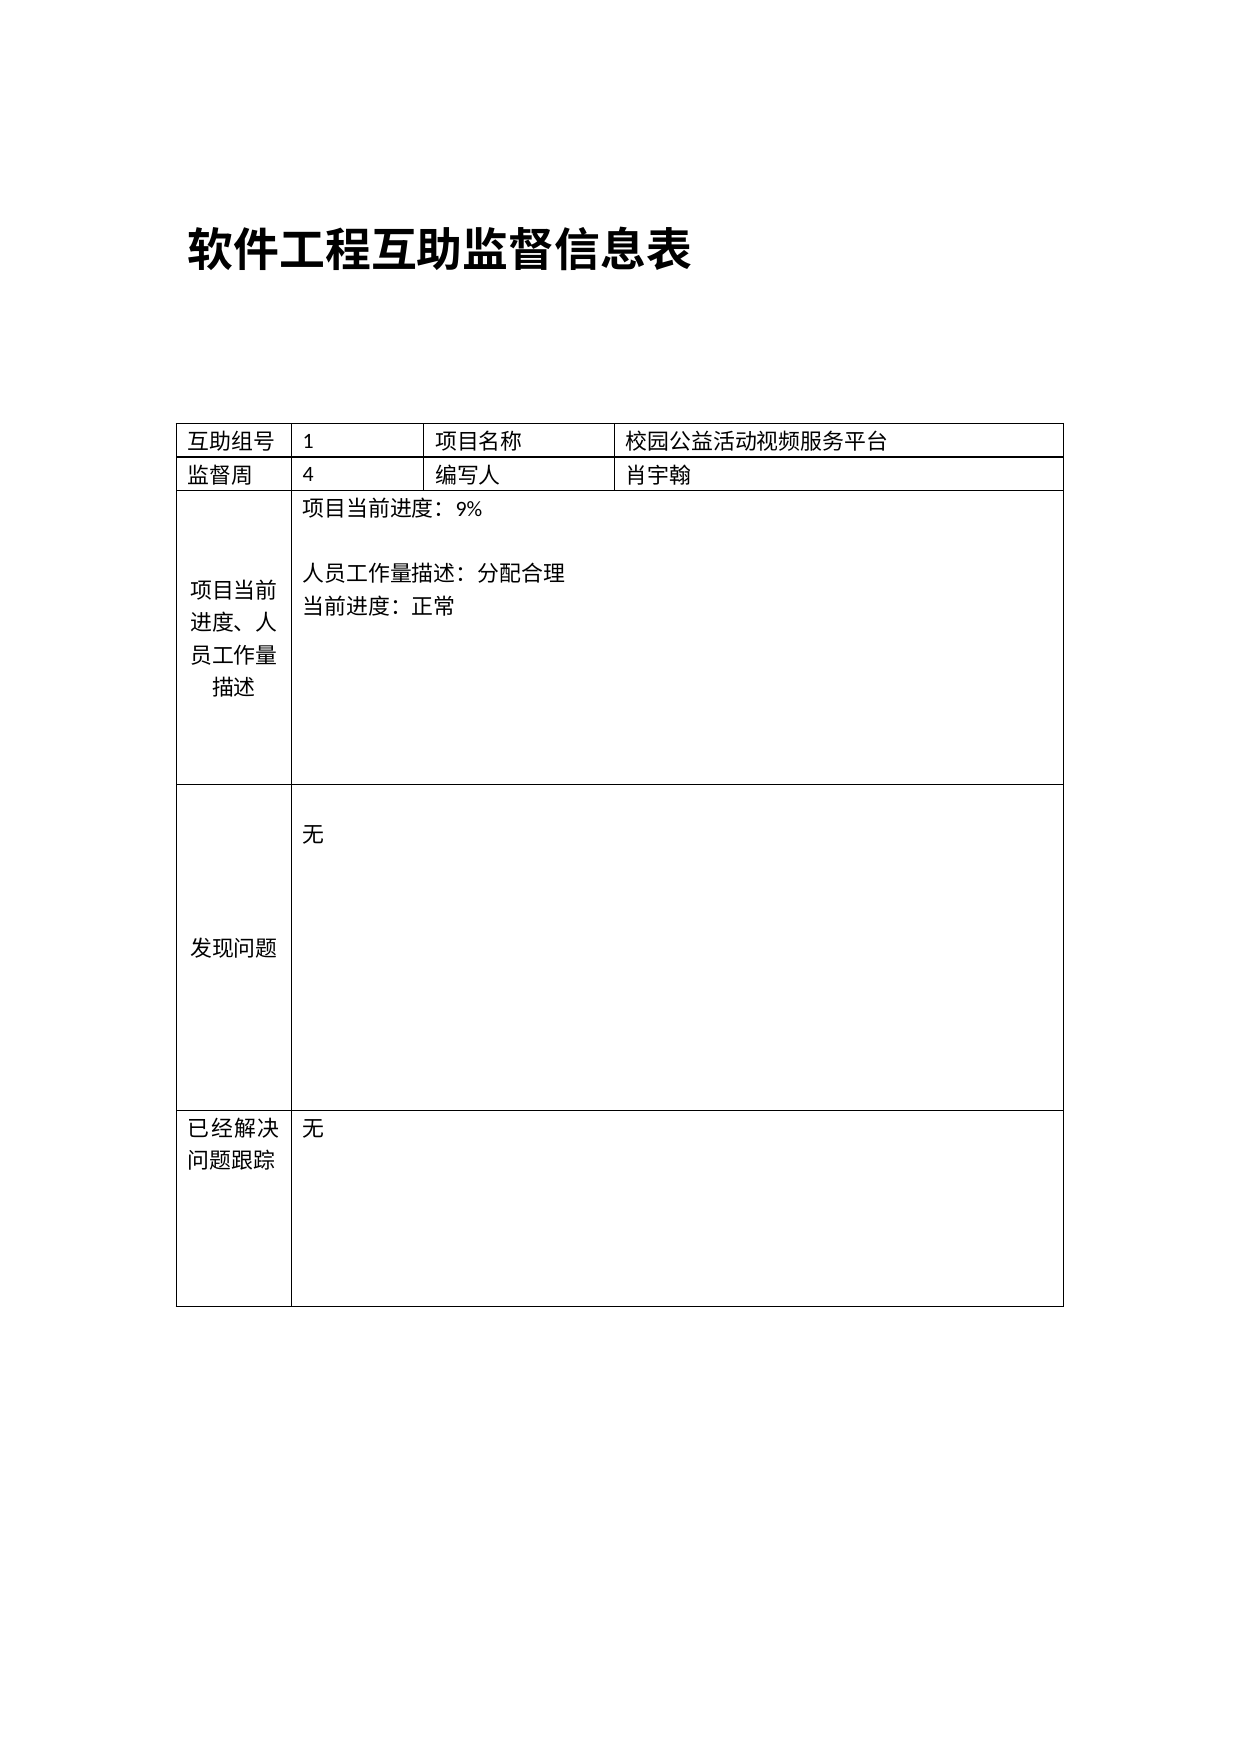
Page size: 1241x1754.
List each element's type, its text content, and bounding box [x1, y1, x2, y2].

table_cell 发现问题 [177, 785, 291, 1109]
table_cell 项目当前进度、人员工作量描述 [177, 491, 291, 783]
table_cell 无 [292, 1111, 1063, 1306]
table_header 互助组号 [177, 424, 291, 456]
table_cell 无 [292, 785, 1063, 1109]
table_cell 肖宇翰 [615, 458, 1063, 490]
table_header 校园公益活动视频服务平台 [615, 424, 1063, 456]
table_cell 4 [292, 458, 423, 490]
table_header 项目名称 [424, 424, 614, 456]
table_cell 编写人 [424, 458, 614, 490]
table_header 1 [292, 424, 423, 456]
table_cell 项目当前进度：9% 人员工作量描述：分配合理 当前进度：正常 [292, 491, 1063, 783]
table_cell 已经解决问题跟踪 [177, 1111, 291, 1306]
table_cell 监督周 [177, 458, 291, 490]
subtitle 软件工程互助监督信息表 [187, 197, 1053, 295]
